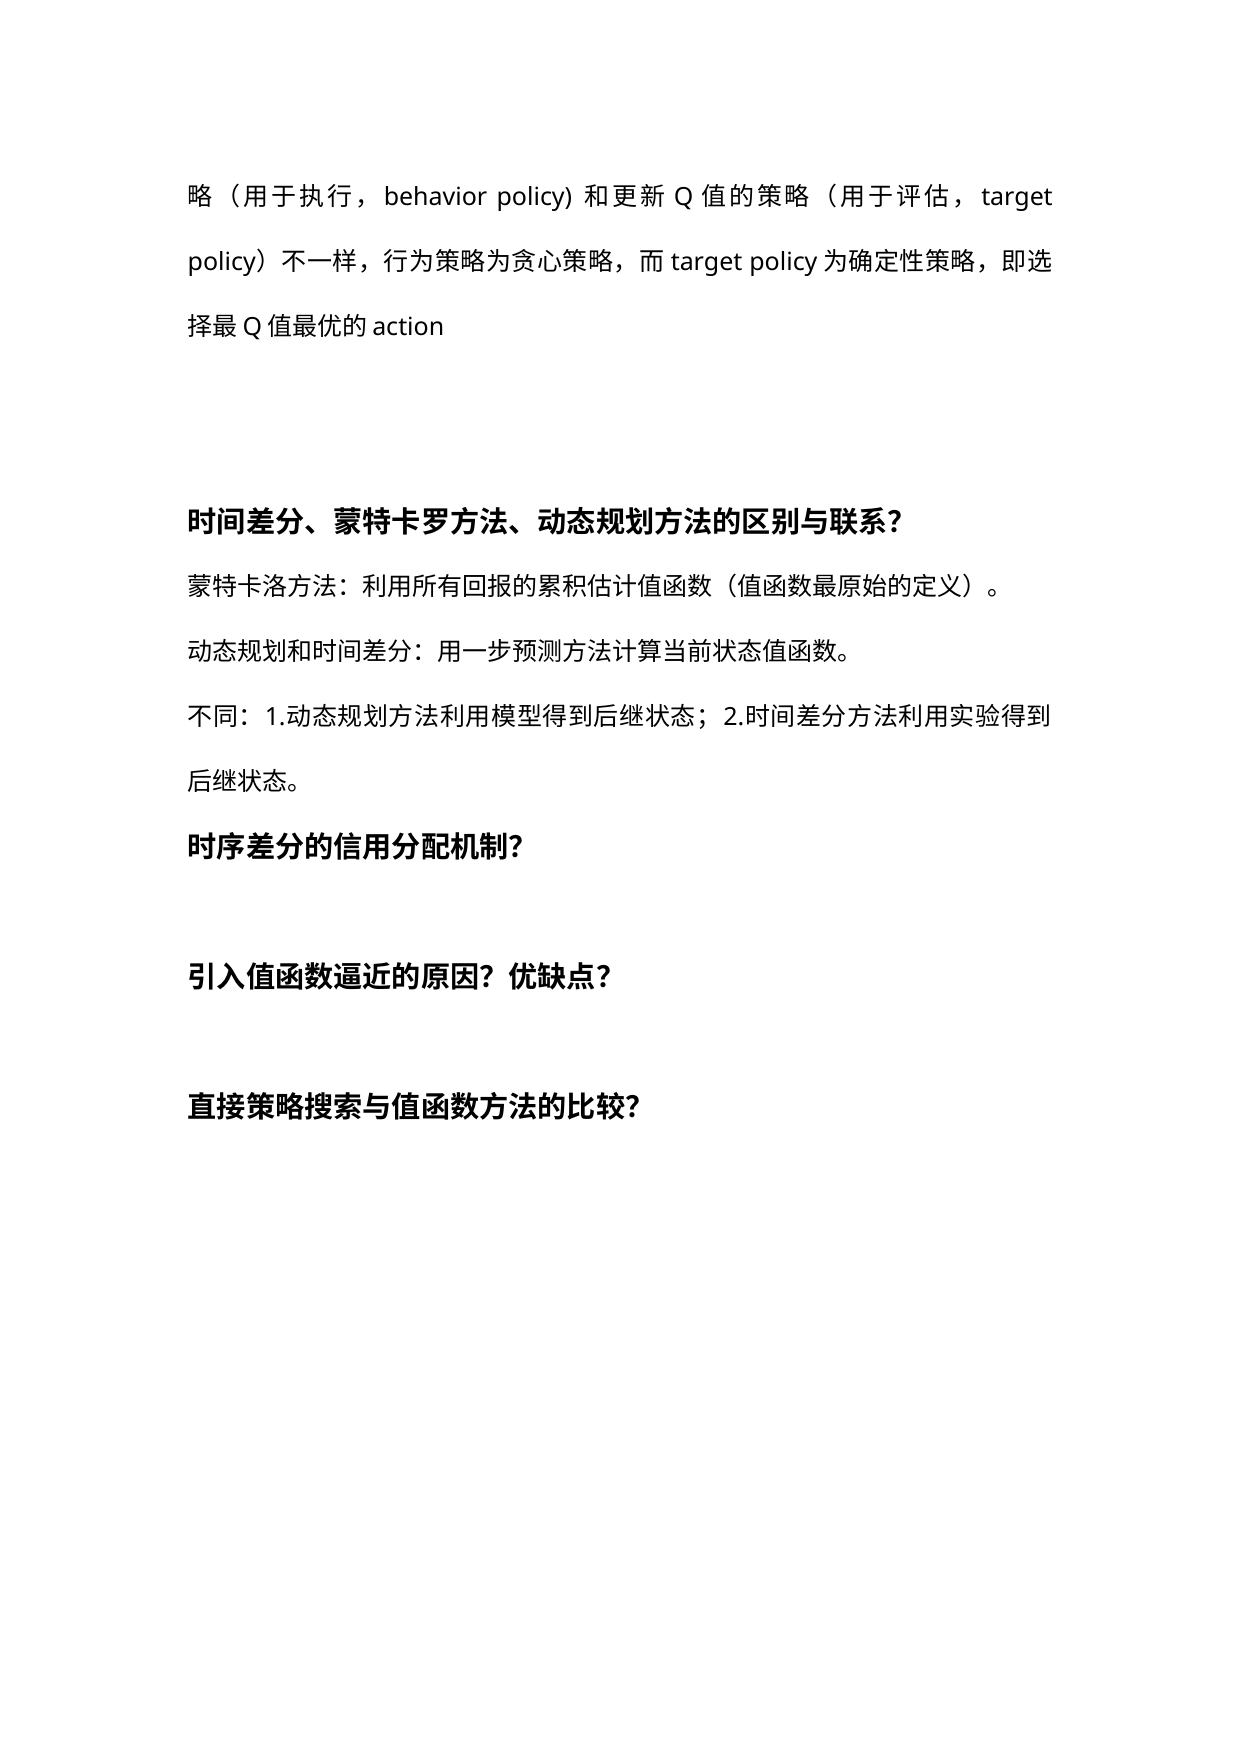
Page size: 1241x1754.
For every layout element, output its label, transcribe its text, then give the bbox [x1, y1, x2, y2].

text 蒙特卡洛方法：利用所有回报的累积估计值函数（值函数最原始的定义）。 [187, 552, 1053, 617]
text 引入值函数逼近的原因？优缺点？ [187, 942, 1053, 1007]
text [187, 162, 1053, 357]
text 直接策略搜索与值函数方法的比较？ [187, 1072, 1053, 1137]
text 不同：1.动态规划方法利用模型得到后继状态；2.时间差分方法利用实验得到后继状态。 [187, 682, 1053, 812]
text 时间差分、蒙特卡罗方法、动态规划方法的区别与联系？ [187, 487, 1053, 552]
text 时序差分的信用分配机制？ [187, 812, 1053, 877]
text 动态规划和时间差分：用一步预测方法计算当前状态值函数。 [187, 617, 1053, 682]
